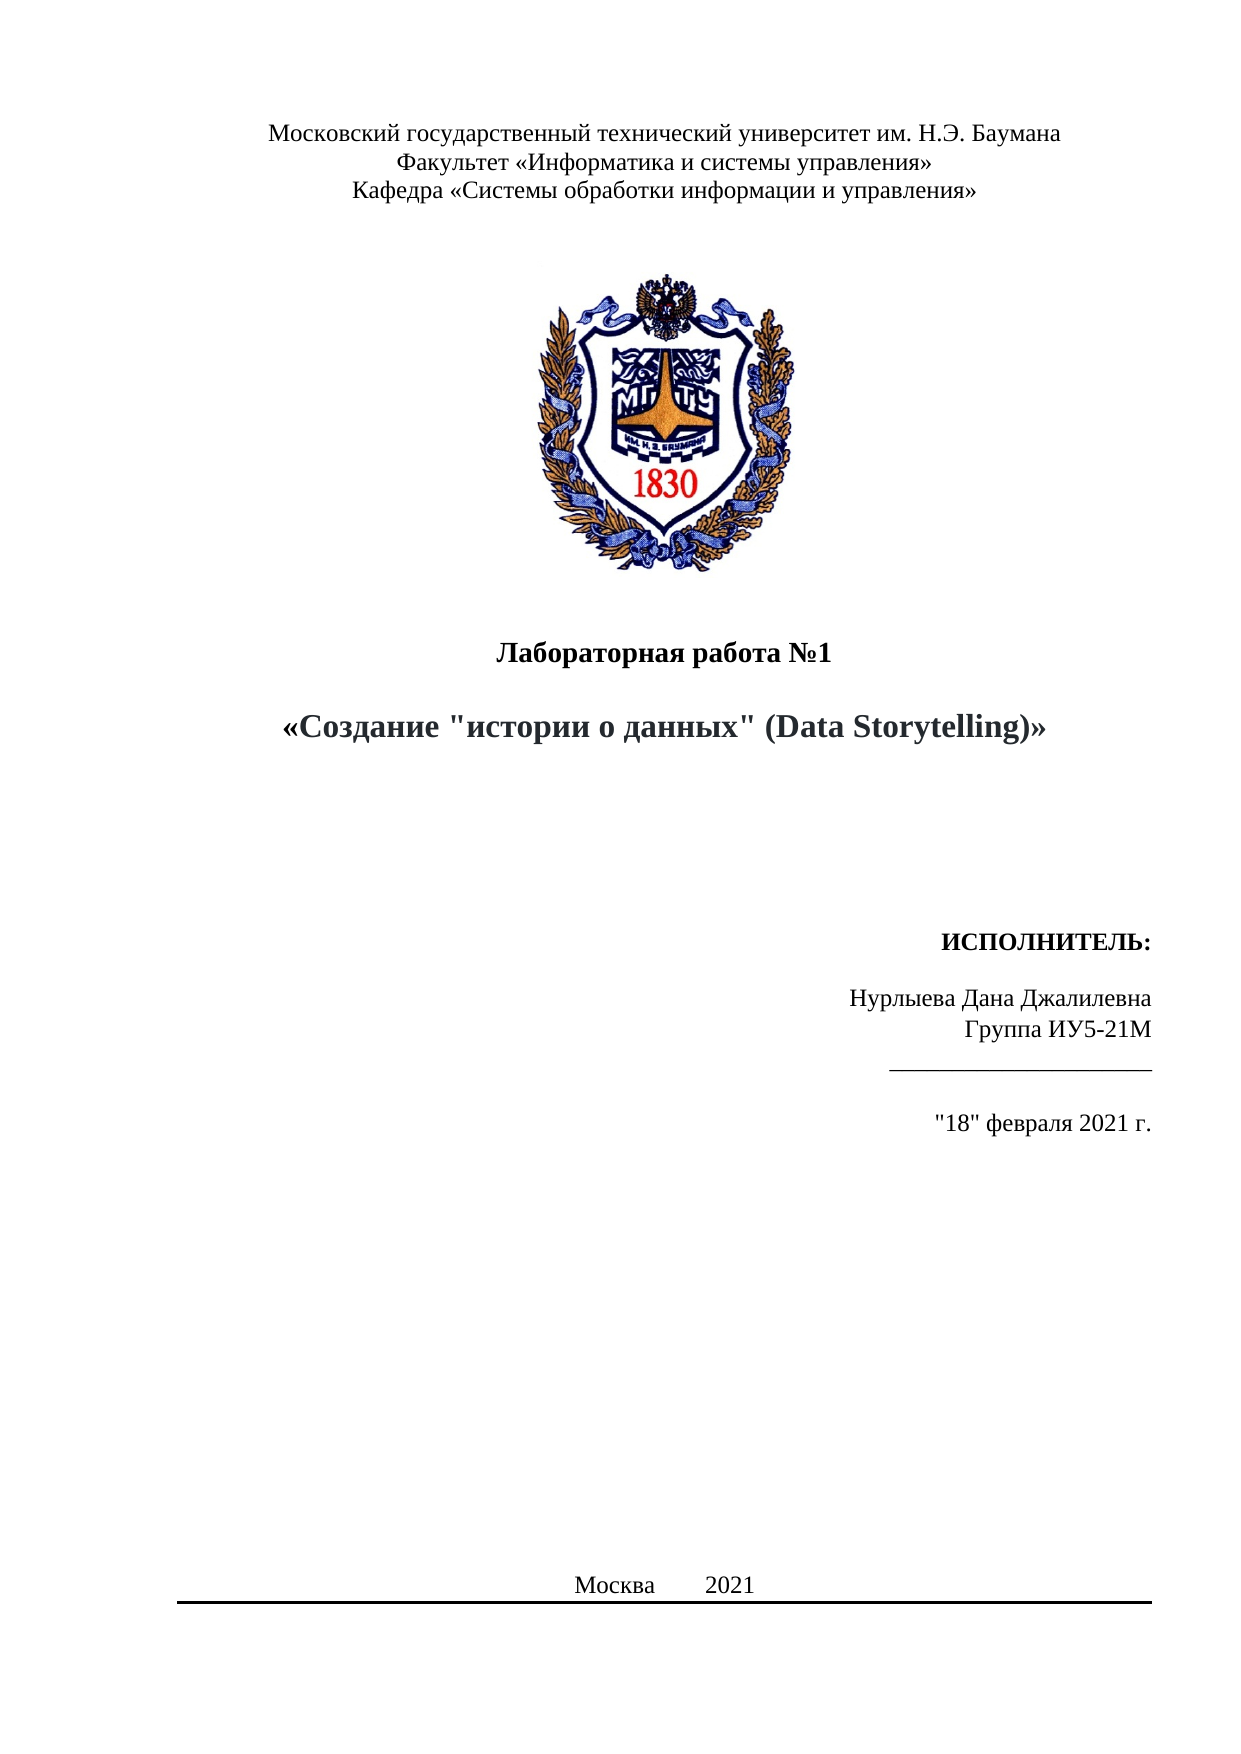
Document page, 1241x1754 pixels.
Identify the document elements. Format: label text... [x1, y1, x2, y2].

text Кафедра «Системы обработки информации и управления» [177, 176, 1152, 204]
text Факультет «Информатика и системы управления» [177, 147, 1152, 176]
subtitle «Создание "истории о данных" (Data Storytelling)» [177, 706, 1152, 744]
text "18" февраля 2021 г. [177, 1108, 1152, 1136]
text Нурлыева Дана Джалилевна [177, 983, 1152, 1012]
text _____________________ [177, 1046, 1152, 1074]
picture [531, 261, 798, 578]
text Лабораторная работа №1 [177, 635, 1152, 668]
text Московский государственный технический университет им. Н.Э. Баумана [177, 118, 1152, 147]
text Группа ИУ5-21М [177, 1014, 1152, 1043]
text ИСПОЛНИТЕЛЬ: [177, 927, 1152, 956]
text Москва 2021 [177, 1570, 1152, 1601]
